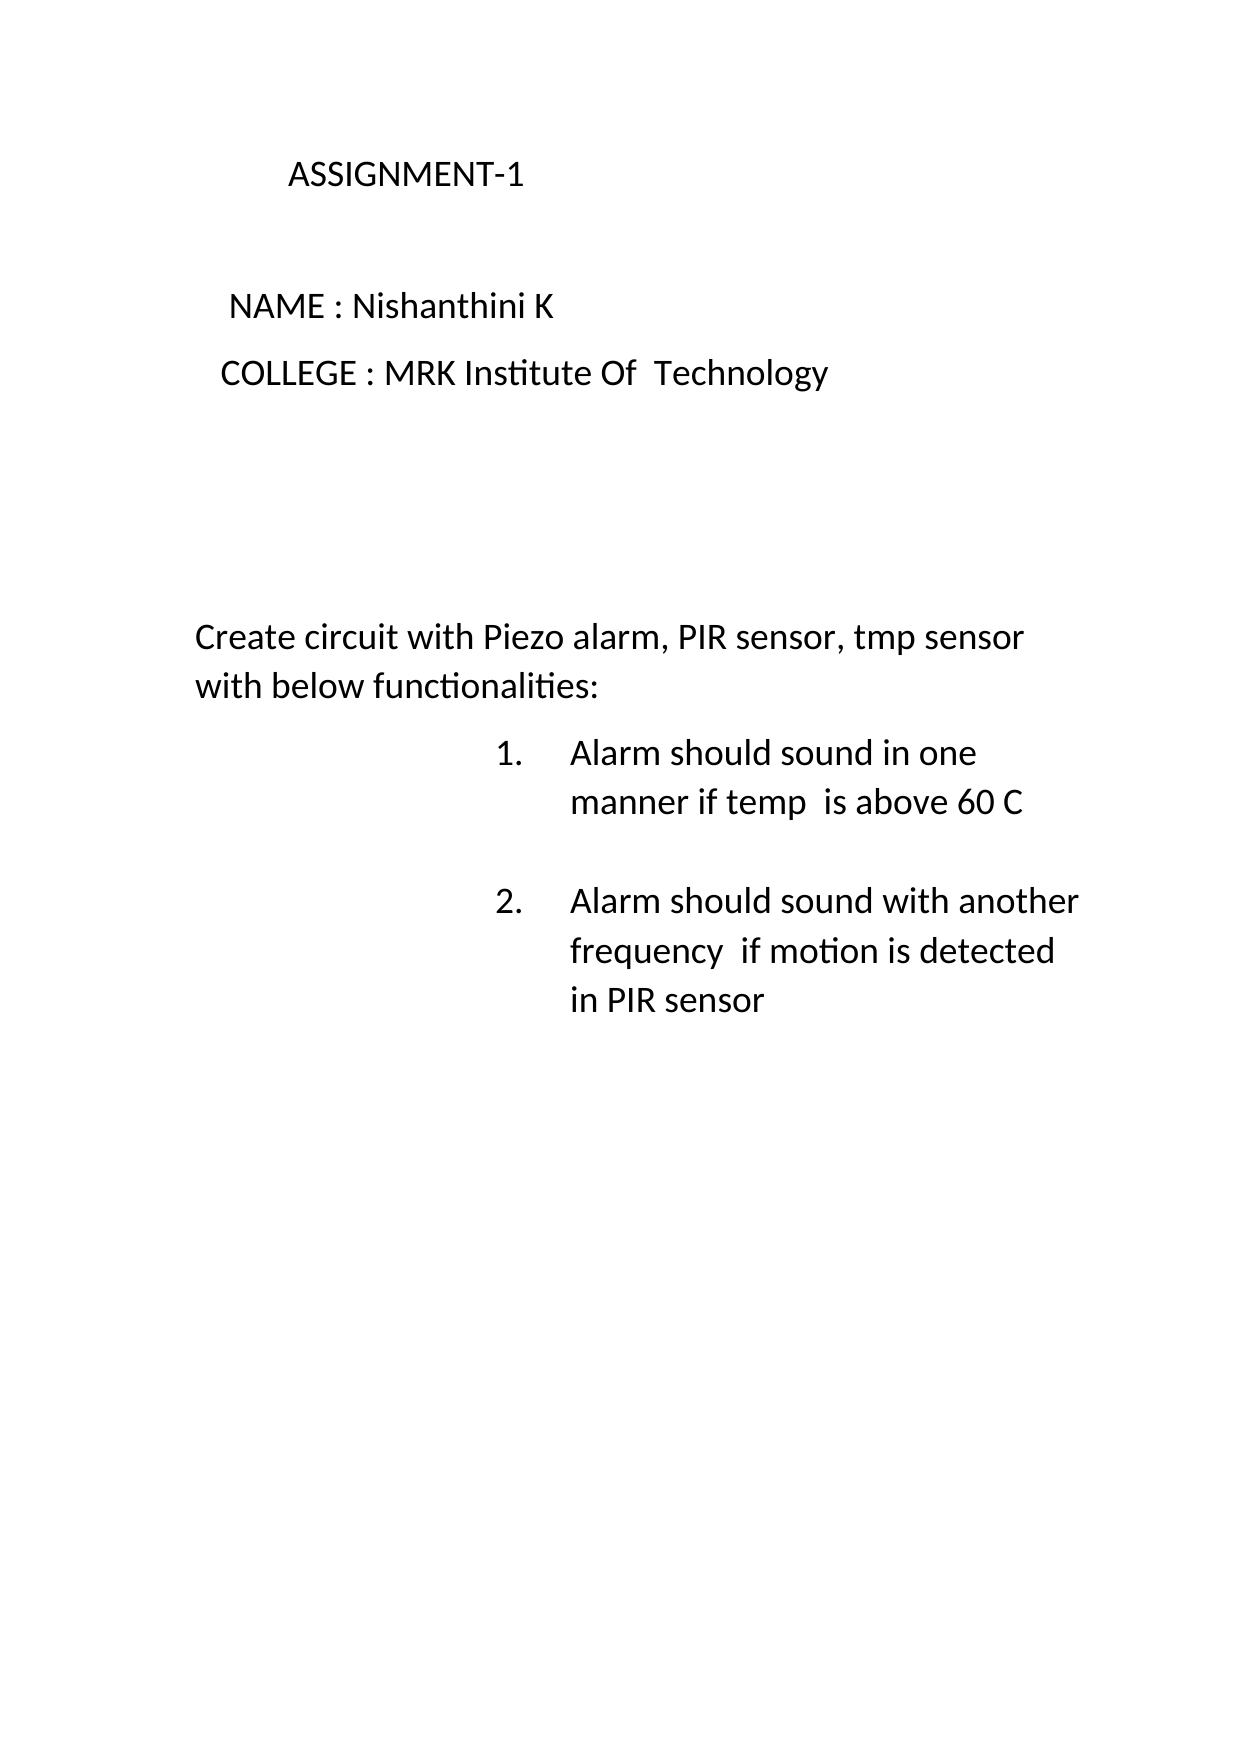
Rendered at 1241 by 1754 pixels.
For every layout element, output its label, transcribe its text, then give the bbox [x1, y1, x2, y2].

list Alarm should sound with another frequency if motion is detected in PIR sensor [495, 877, 1090, 1022]
text ASSIGNMENT-1 [195, 150, 1090, 196]
list Alarm should sound in one manner if temp is above 60 C [495, 729, 1090, 824]
text Create circuit with Piezo alarm, PIR sensor, tmp sensor with below functionalities: [195, 613, 1090, 708]
text COLLEGE : MRK Institute Of Technology [195, 348, 1090, 394]
text NAME : Nishanthini K [195, 282, 1090, 328]
